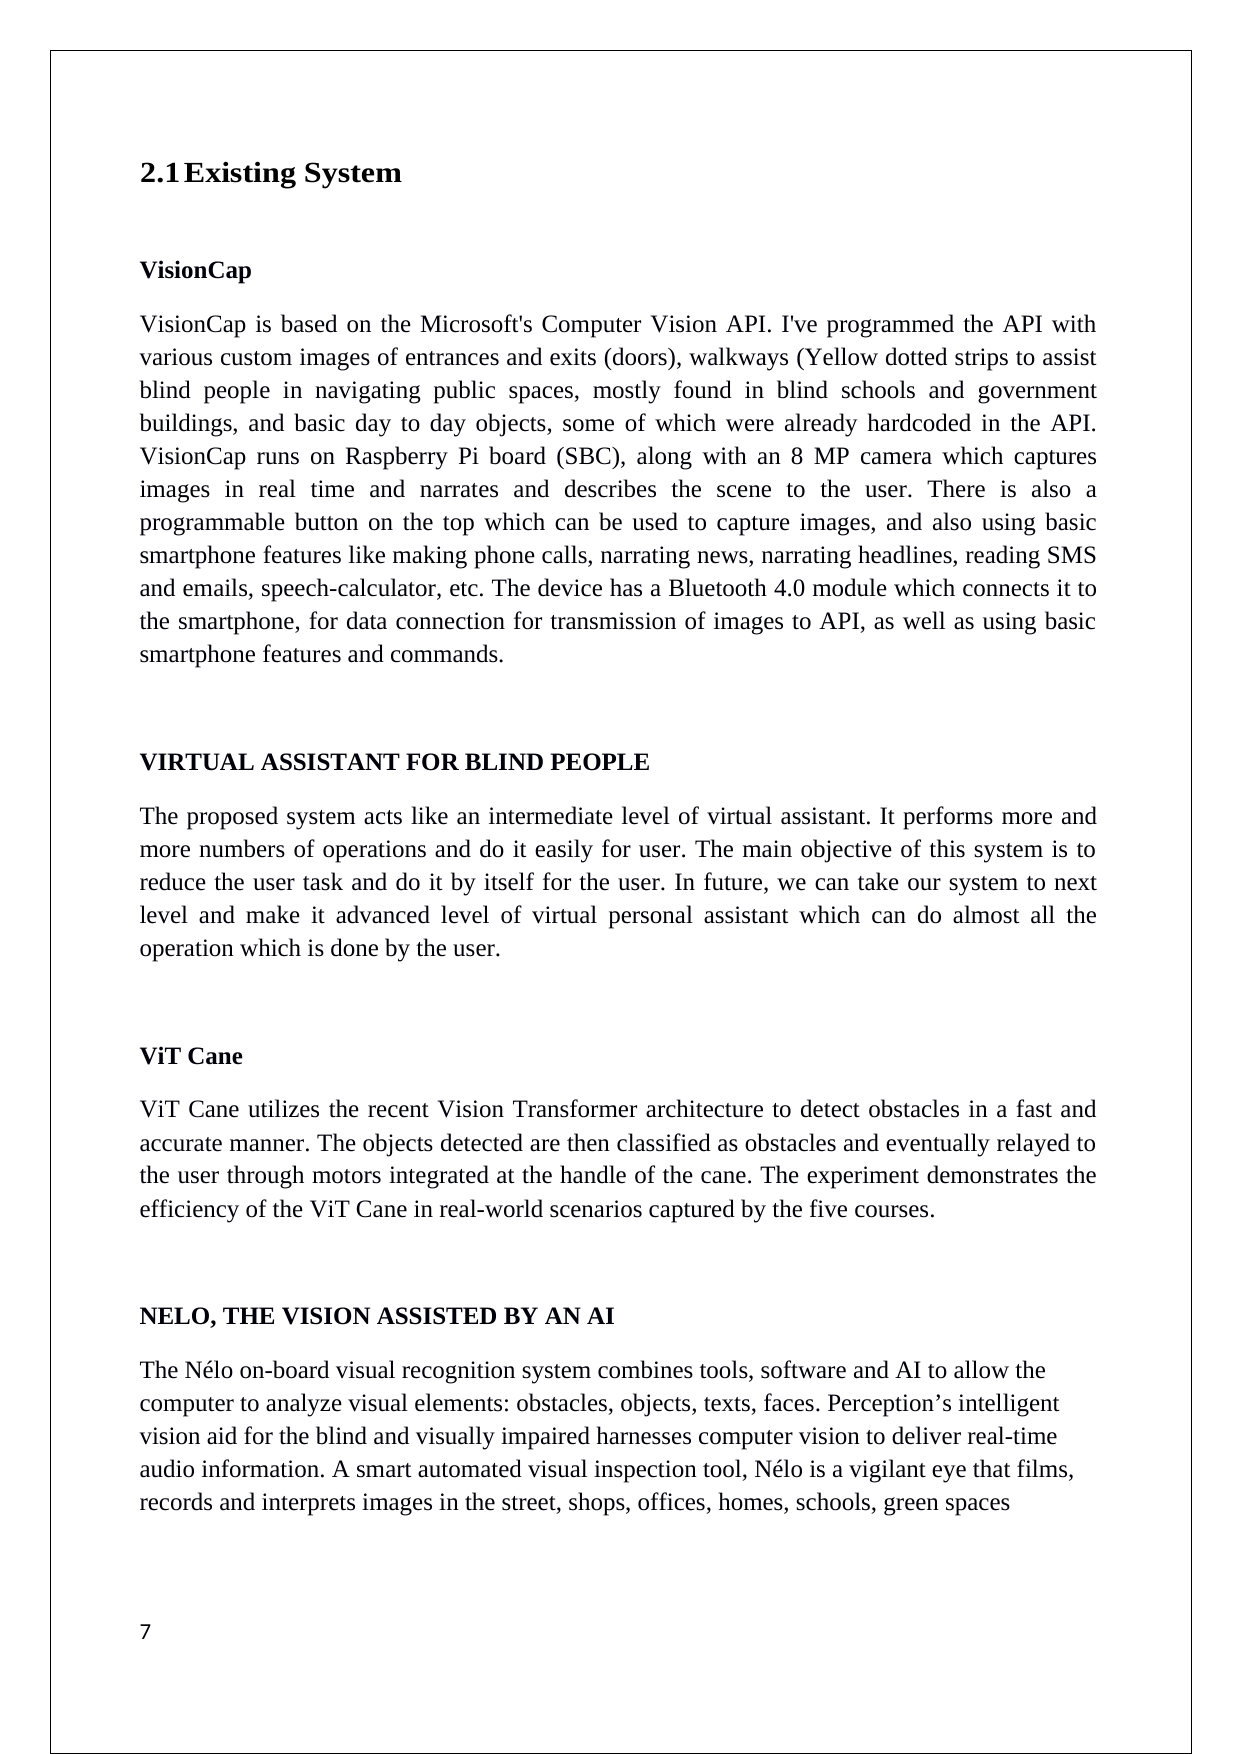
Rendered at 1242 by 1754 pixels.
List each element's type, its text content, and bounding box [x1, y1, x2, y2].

text VisionCap [139, 255, 1098, 284]
text ViT Cane utilizes the recent Vision Transformer architecture to detect obstacles in a fast and accurate manner. The objects detected are then classified as obstacles and eventually relayed to the user through motors integrated at the handle of the cane. The experiment demonstrates the efficiency of the ViT Cane in real-world scenarios captured by the five courses. [139, 1094, 1098, 1222]
text VIRTUAL ASSISTANT FOR BLIND PEOPLE [139, 747, 1098, 776]
text The Nélo on-board visual recognition system combines tools, software and AI to allow the computer to analyze visual elements: obstacles, objects, texts, faces. Perception’s intelligent vision aid for the blind and visually impaired harnesses computer vision to deliver real-time audio information. A smart automated visual inspection tool, Nélo is a vigilant eye that films, records and interprets images in the street, shops, offices, homes, schools, green spaces [139, 1355, 1098, 1516]
text VisionCap is based on the Microsoft's Computer Vision API. I've programmed the API with various custom images of entrances and exits (doors), walkways (Yellow dotted strips to assist blind people in navigating public spaces, mostly found in blind schools and government buildings, and basic day to day objects, some of which were already hardcoded in the API. VisionCap runs on Raspberry Pi board (SBC), along with an 8 MP camera which captures images in real time and narrates and describes the scene to the user. There is also a programmable button on the top which can be used to capture images, and also using basic smartphone features like making phone calls, narrating news, narrating headlines, reading SMS and emails, speech-calculator, etc. The device has a Bluetooth 4.0 module which connects it to the smartphone, for data connection for transmission of images to API, as well as using basic smartphone features and commands. [139, 309, 1098, 668]
text ViT Cane [139, 1041, 1098, 1069]
text NELO, THE VISION ASSISTED BY AN AI [139, 1301, 1098, 1330]
title Existing System [140, 155, 1096, 188]
text The proposed system acts like an intermediate level of virtual assistant. It performs more and more numbers of operations and do it easily for user. The main objective of this system is to reduce the user task and do it by itself for the user. In future, we can take our system to next level and make it advanced level of virtual personal assistant which can do almost all the operation which is done by the user. [139, 801, 1098, 962]
